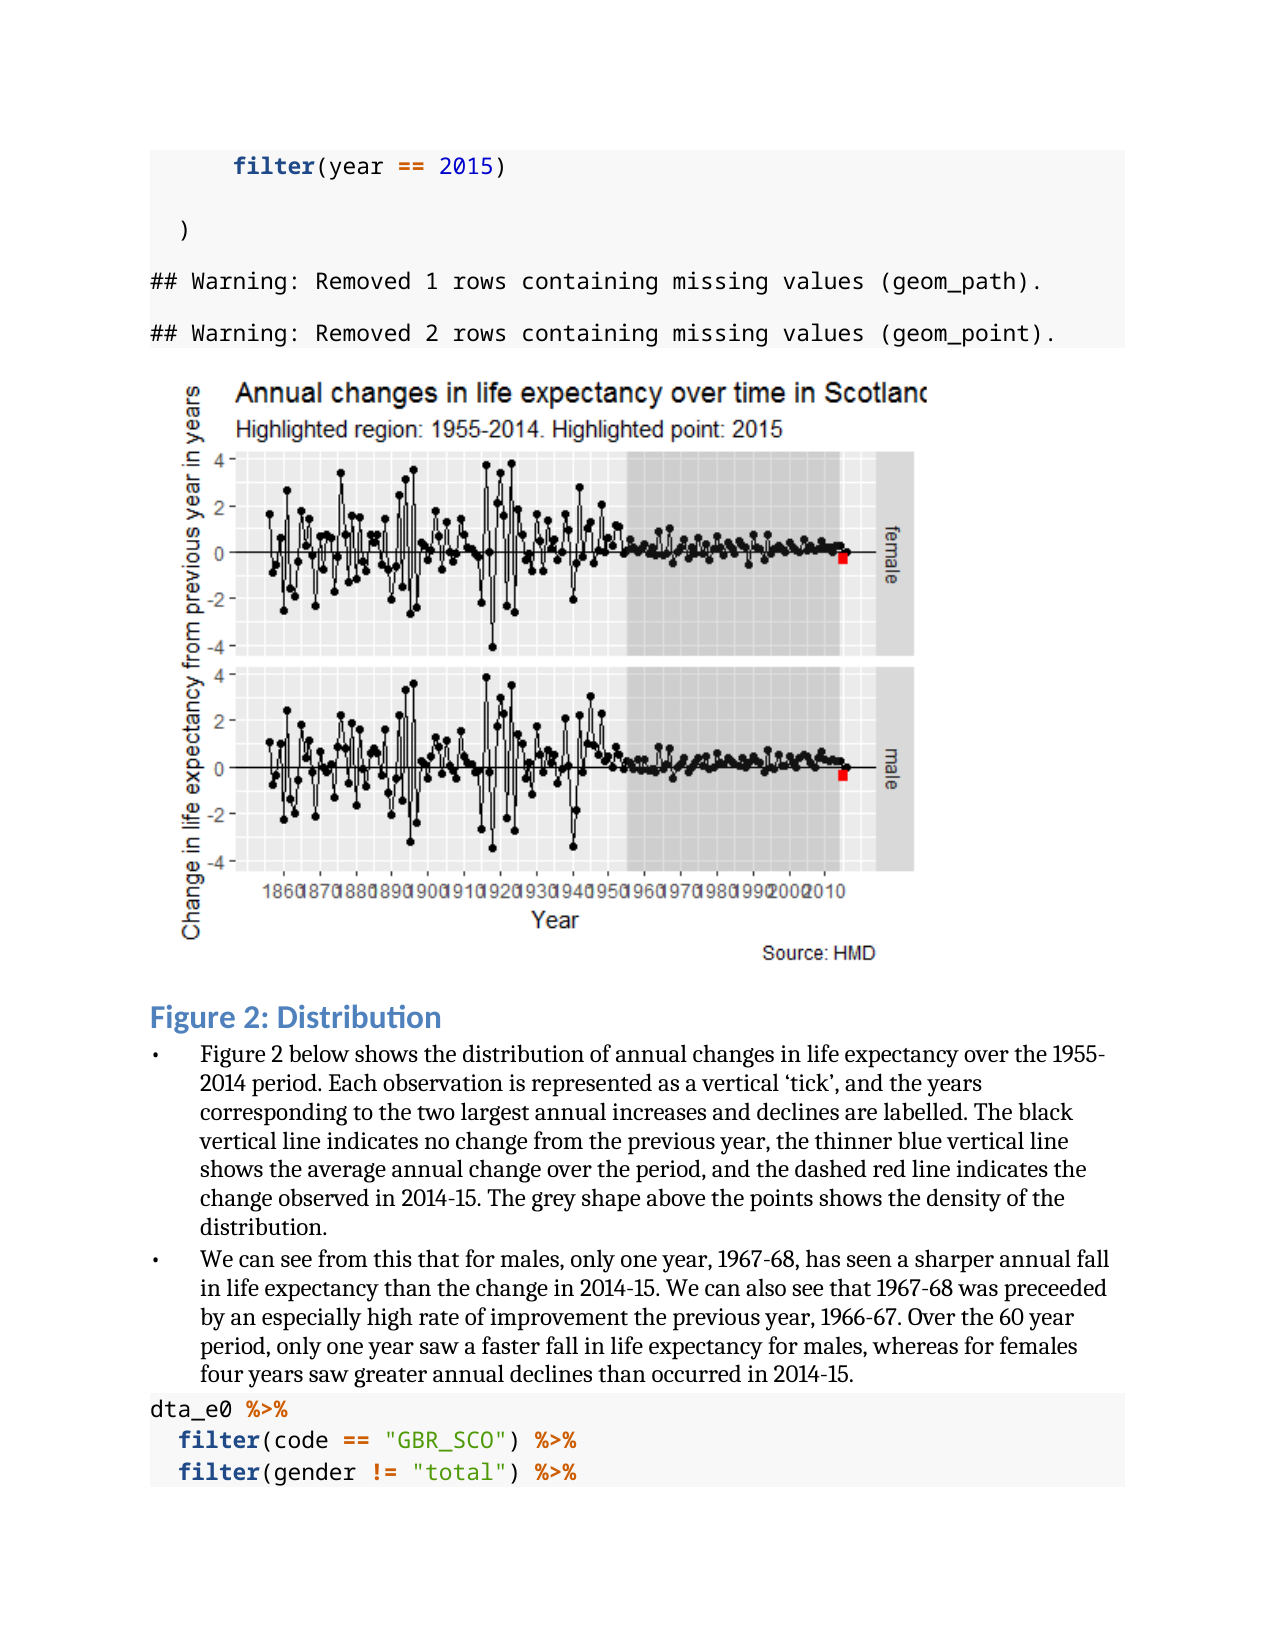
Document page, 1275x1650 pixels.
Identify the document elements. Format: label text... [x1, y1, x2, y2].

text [150, 150, 1125, 244]
picture [168, 368, 927, 976]
list We can see from this that for males, only one year, 1967-68, has seen a sharper annual fall in life expectancy than the change in 2014-15. We can also see that 1967-68 was preceeded by an especially high rate of improvement the previous year, 1966-67. Over the 60 year period, only one year saw a faster fall in life expectancy for males, whereas for females four years saw greater annual declines than occurred in 2014-15. [150, 1245, 1125, 1389]
text ## Warning: Removed 1 rows containing missing values (geom_path). [150, 264, 1125, 296]
text ## Warning: Removed 2 rows containing missing values (geom_point). [150, 317, 1125, 348]
subtitle Figure 2: Distribution [150, 996, 1125, 1037]
list Figure 2 below shows the distribution of annual changes in life expectancy over the 1955-2014 period. Each observation is represented as a vertical ‘tick’, and the years corresponding to the two largest annual increases and declines are labelled. The black vertical line indicates no change from the previous year, the thinner blue vertical line shows the average annual change over the period, and the dashed red line indicates the change observed in 2014-15. The grey shape above the points shows the density of the distribution. [150, 1040, 1125, 1242]
